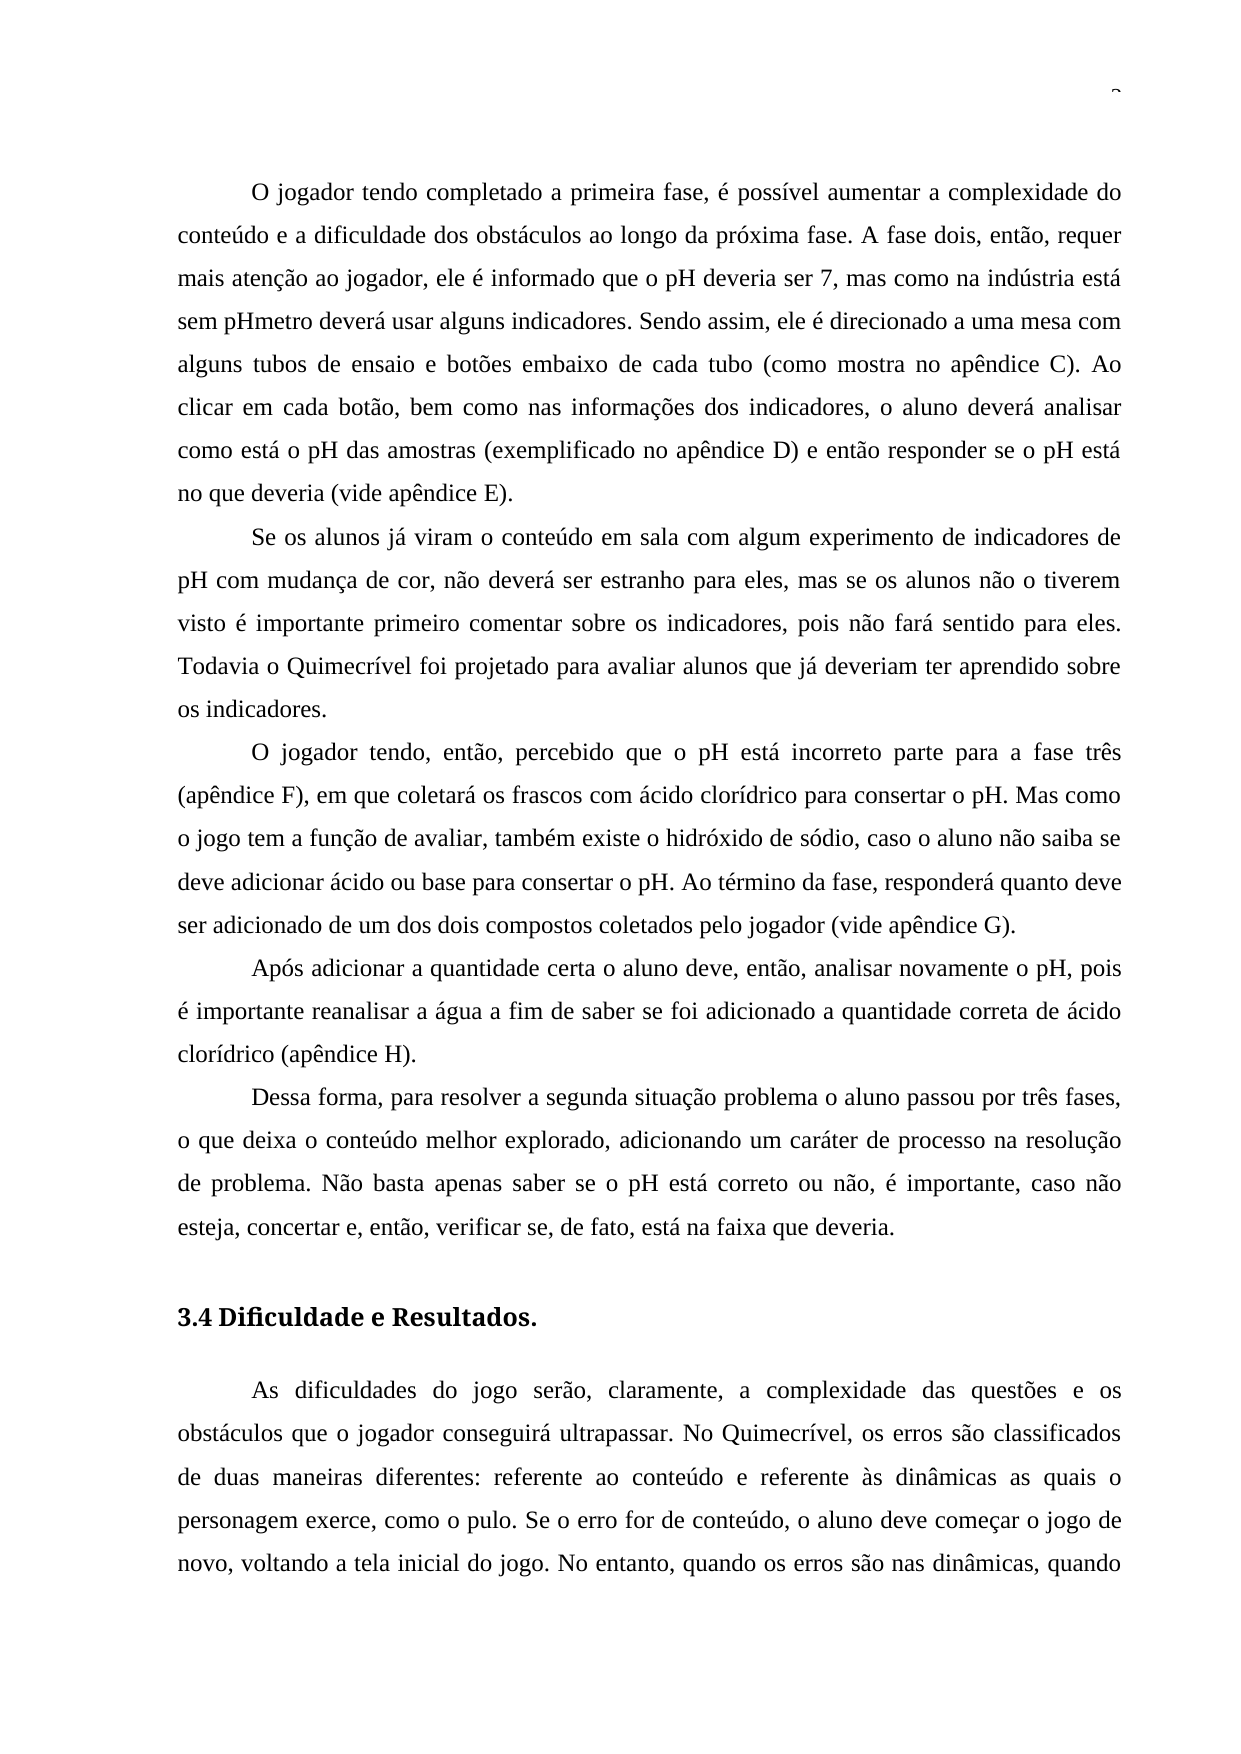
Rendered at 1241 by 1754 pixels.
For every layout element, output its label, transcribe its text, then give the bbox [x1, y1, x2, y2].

text O jogador tendo, então, percebido que o pH está incorreto parte para a fase três (apêndice F), em que coletará os frascos com ácido clorídrico para consertar o pH. Mas como o jogo tem a função de avaliar, também existe o hidróxido de sódio, caso o aluno não saiba se deve adicionar ácido ou base para consertar o pH. Ao término da fase, responderá quanto deve ser adicionado de um dos dois compostos coletados pelo jogador (vide apêndice G). [177, 737, 1123, 938]
text Após adicionar a quantidade certa o aluno deve, então, analisar novamente o pH, pois é importante reanalisar a água a fim de saber se foi adicionado a quantidade correta de ácido clorídrico (apêndice H). [177, 953, 1122, 1068]
subtitle Dificuldade e Resultados. [177, 1299, 1134, 1333]
text Dessa forma, para resolver a segunda situação problema o aluno passou por três fases, o que deixa o conteúdo melhor explorado, adicionando um caráter de processo na resolução de problema. Não basta apenas saber se o pH está correto ou não, é importante, caso não esteja, concertar e, então, verificar se, de fato, está na faixa que deveria. [177, 1082, 1123, 1240]
text As dificuldades do jogo serão, claramente, a complexidade das questões e os obstáculos que o jogador conseguirá ultrapassar. No Quimecrível, os erros são classificados de duas maneiras diferentes: referente ao conteúdo e referente às dinâmicas as quais o personagem exerce, como o pulo. Se o erro for de conteúdo, o aluno deve começar o jogo de novo, voltando a tela inicial do jogo. No entanto, quando os erros são nas dinâmicas, quando [177, 1375, 1123, 1577]
text Se os alunos já viram o conteúdo em sala com algum experimento de indicadores de pH com mudança de cor, não deverá ser estranho para eles, mas se os alunos não o tiverem visto é importante primeiro comentar sobre os indicadores, pois não fará sentido para eles. Todavia o Quimecrível foi projetado para avaliar alunos que já deveriam ter aprendido sobre os indicadores. [177, 522, 1122, 723]
text O jogador tendo completado a primeira fase, é possível aumentar a complexidade do conteúdo e a dificuldade dos obstáculos ao longo da próxima fase. A fase dois, então, requer mais atenção ao jogador, ele é informado que o pH deveria ser 7, mas como na indústria está sem pHmetro deverá usar alguns indicadores. Sendo assim, ele é direcionado a uma mesa com alguns tubos de ensaio e botões embaixo de cada tubo (como mostra no apêndice C). Ao clicar em cada botão, bem como nas informações dos indicadores, o aluno deverá analisar como está o pH das amostras (exemplificado no apêndice D) e então responder se o pH está no que deveria (vide apêndice E). [177, 177, 1122, 507]
